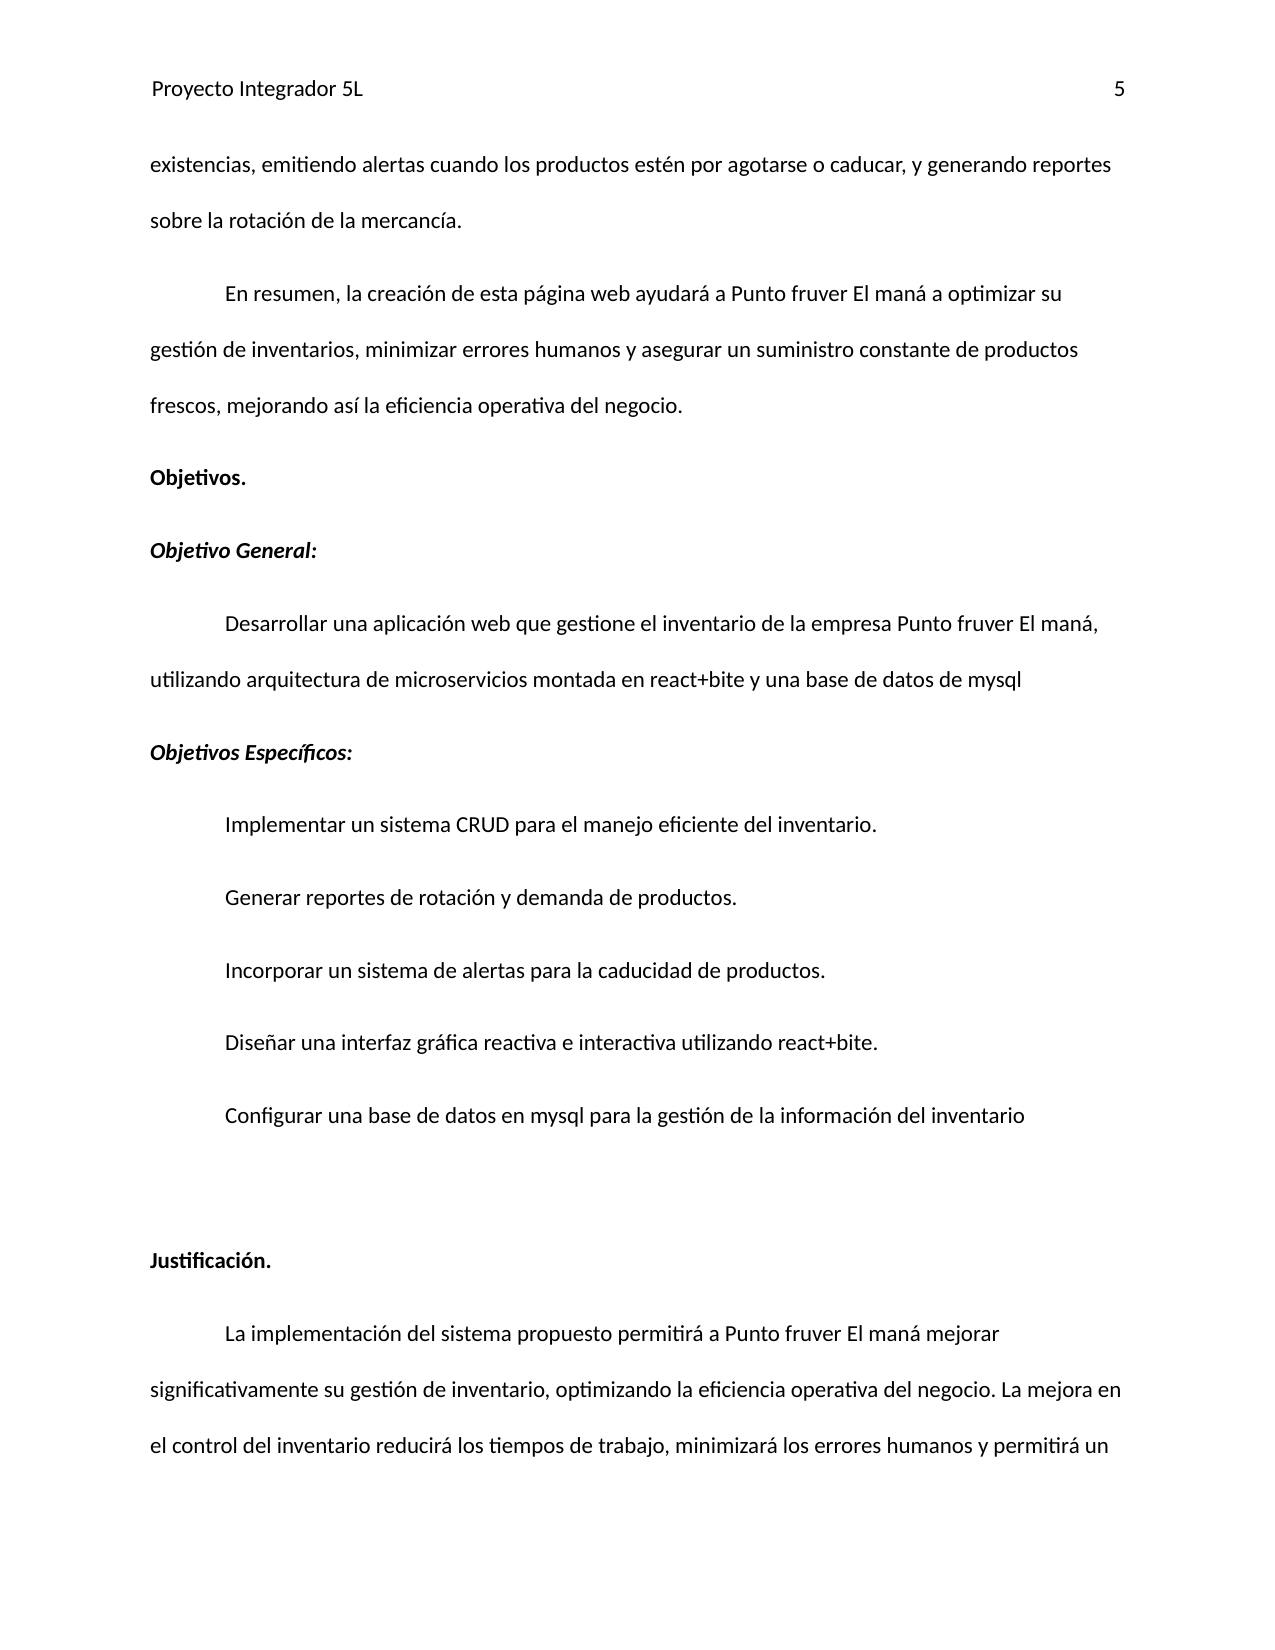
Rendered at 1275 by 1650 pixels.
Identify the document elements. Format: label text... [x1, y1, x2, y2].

text Desarrollar una aplicación web que gestione el inventario de la empresa Punto fruver El maná, utilizando arquitectura de microservicios montada en react+bite y una base de datos de mysql [150, 609, 1125, 693]
text Implementar un sistema CRUD para el manejo eficiente del inventario. [150, 810, 1125, 838]
text En resumen, la creación de esta página web ayudará a Punto fruver El maná a optimizar su gestión de inventarios, minimizar errores humanos y asegurar un suministro constante de productos frescos, mejorando así la eficiencia operativa del negocio. [150, 279, 1125, 419]
text Objetivos. [150, 463, 1125, 492]
text Configurar una base de datos en mysql para la gestión de la información del inventario [150, 1101, 1125, 1129]
text Incorporar un sistema de alertas para la caducidad de productos. [150, 956, 1125, 984]
text Justificación. [150, 1247, 1125, 1275]
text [150, 150, 1125, 234]
text Objetivo General: [150, 536, 1125, 564]
text Objetivos Específicos: [150, 738, 1125, 766]
text Diseñar una interfaz gráfica reactiva e interactiva utilizando react+bite. [150, 1028, 1125, 1057]
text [150, 1319, 1125, 1459]
text Generar reportes de rotación y demanda de productos. [150, 883, 1125, 911]
